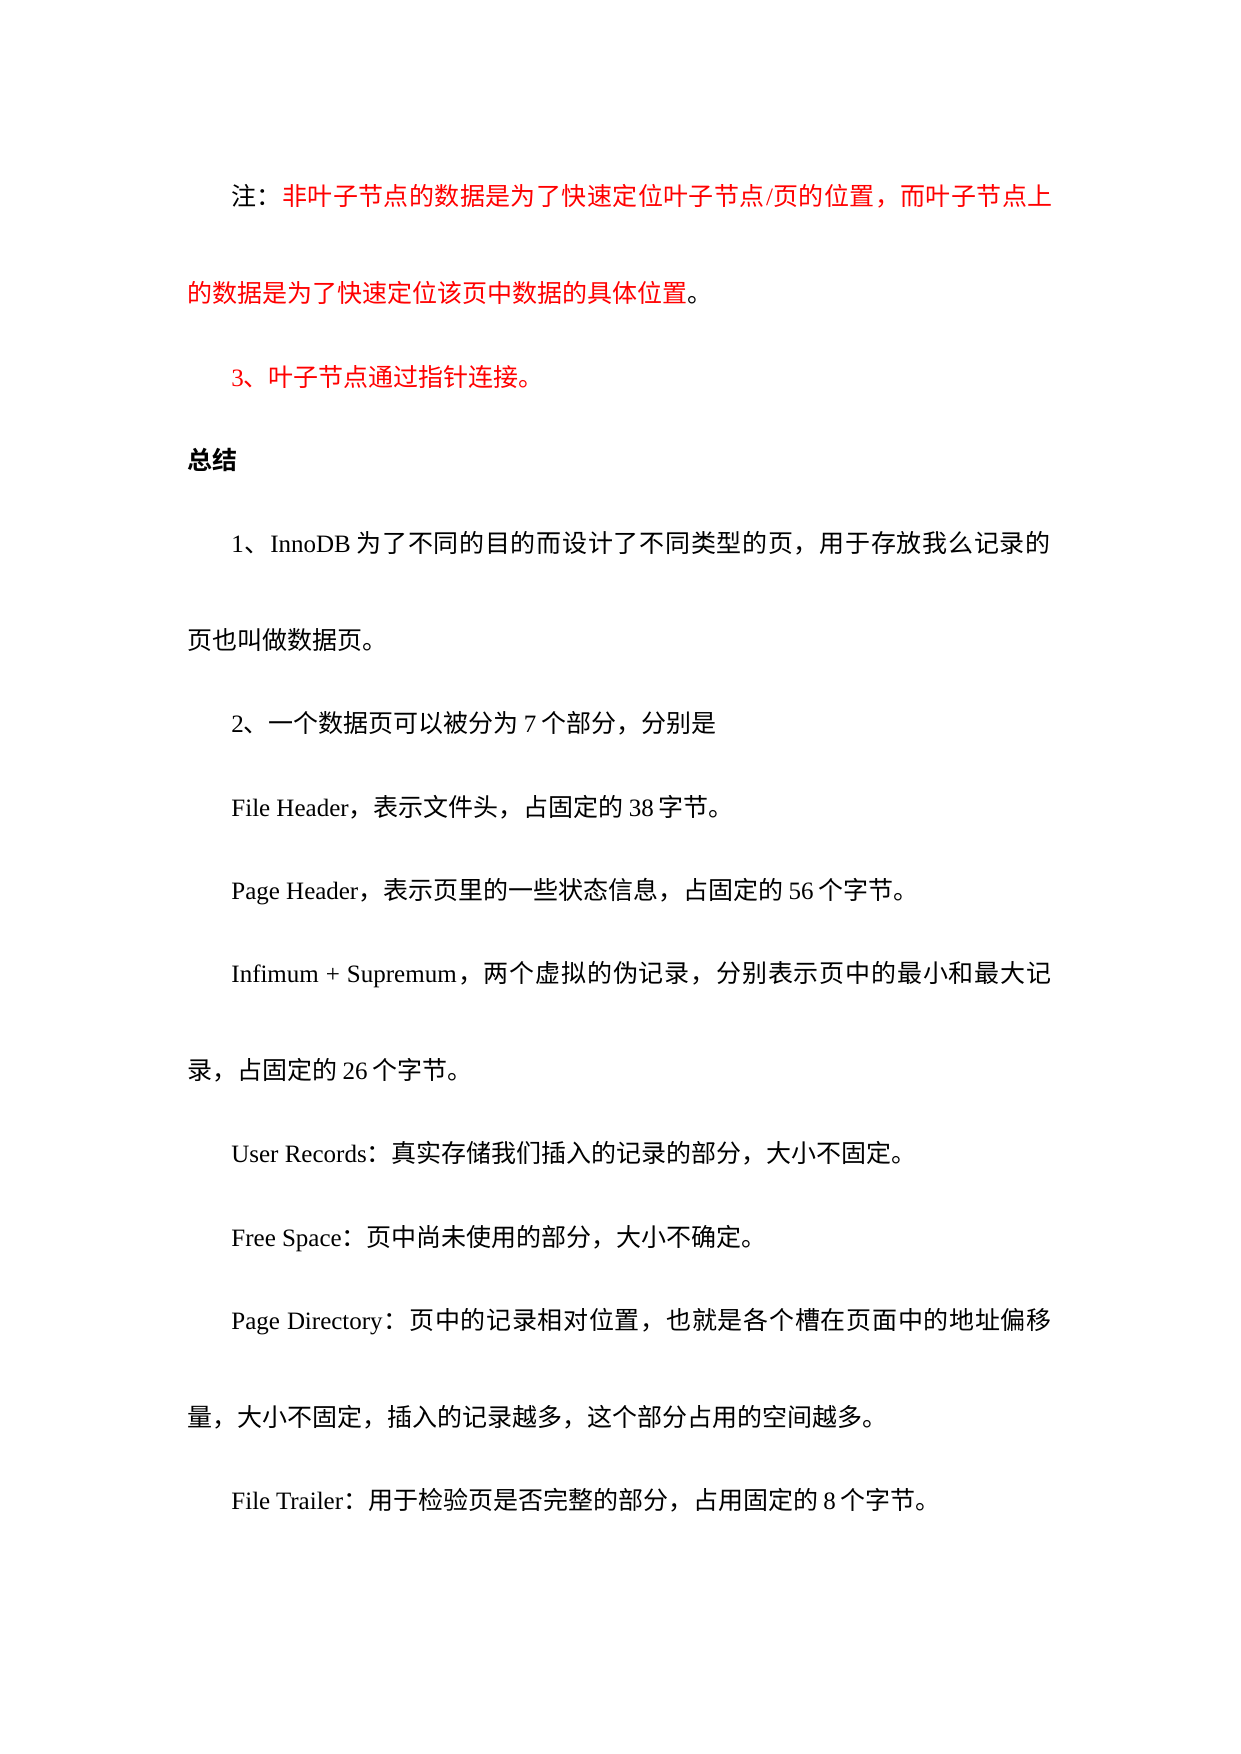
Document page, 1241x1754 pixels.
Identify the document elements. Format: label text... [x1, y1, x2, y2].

list File Trailer：用于检验页是否完整的部分，占用固定的8个字节。 [187, 1466, 1053, 1531]
list User Records：真实存储我们插入的记录的部分，大小不固定。 [187, 1119, 1053, 1184]
list Page Directory：页中的记录相对位置，也就是各个槽在页面中的地址偏移量，大小不固定，插入的记录越多，这个部分占用的空间越多。 [187, 1286, 1053, 1448]
list Free Space：页中尚未使用的部分，大小不确定。 [187, 1203, 1053, 1268]
list 1、InnoDB为了不同的目的而设计了不同类型的页，用于存放我么记录的页也叫做数据页。 [187, 509, 1053, 671]
list Infimum + Supremum，两个虚拟的伪记录，分别表示页中的最小和最大记录，占固定的26个字节。 [187, 939, 1053, 1101]
subtitle 总结 [187, 426, 1053, 491]
list 2、一个数据页可以被分为7个部分，分别是 [187, 689, 1053, 754]
text 注：非叶子节点的数据是为了快速定位叶子节点/页的位置，而叶子节点上的数据是为了快速定位该页中数据的具体位置。 [187, 162, 1053, 324]
list 3、叶子节点通过指针连接。 [231, 343, 1053, 408]
list File Header，表示文件头，占固定的38字节。 [187, 773, 1053, 838]
list Page Header，表示页里的一些状态信息，占固定的56个字节。 [187, 856, 1053, 921]
